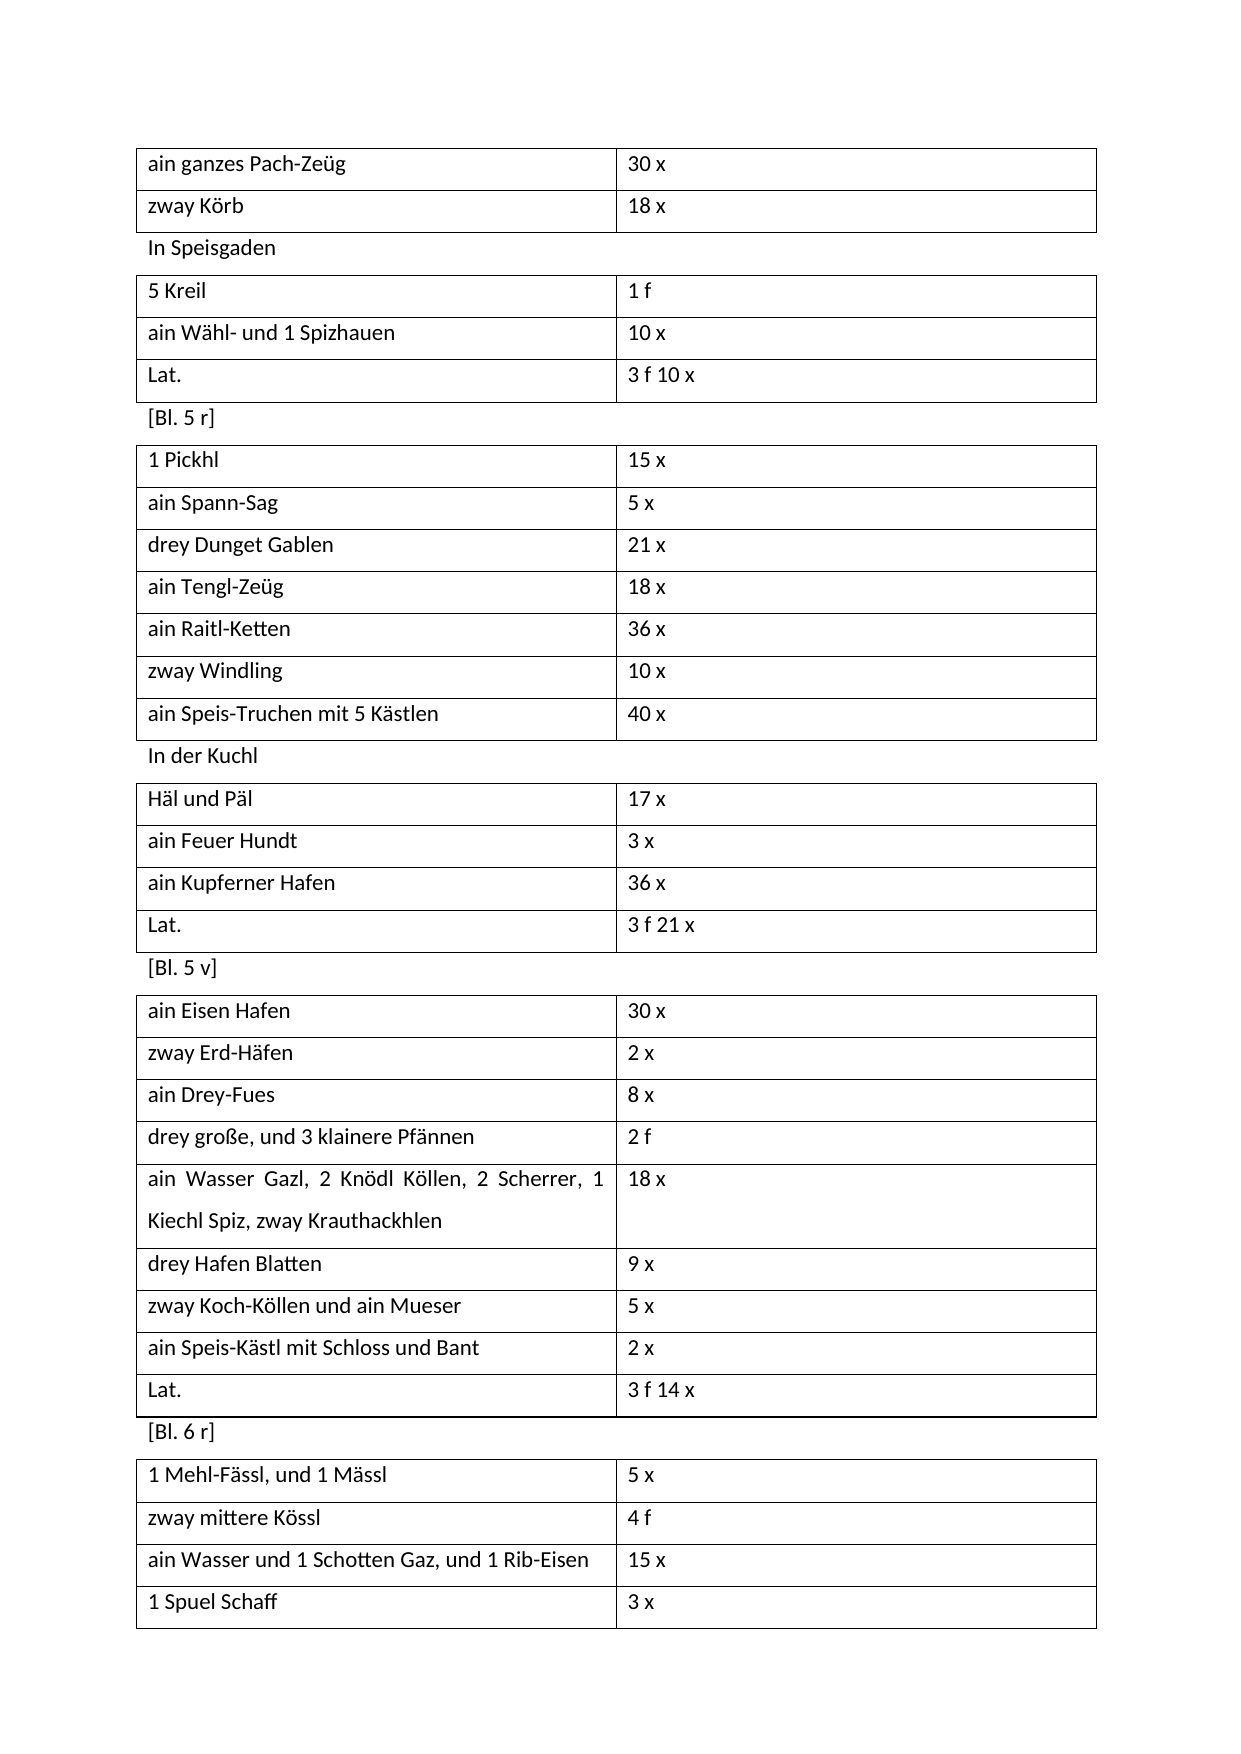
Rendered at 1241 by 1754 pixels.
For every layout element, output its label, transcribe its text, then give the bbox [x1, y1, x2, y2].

table_header 1 Mehl-Fässl, und 1 Mässl [137, 1460, 616, 1502]
table_cell 5 x [617, 1291, 1096, 1332]
table_cell 3 f 10 x [617, 360, 1096, 402]
table_header ain Eisen Hafen [137, 996, 616, 1037]
table_cell ain Tengl-Zeüg [137, 572, 616, 613]
table_cell 10 x [617, 657, 1096, 698]
table_cell 15 x [617, 1545, 1096, 1586]
table_cell 2 f [617, 1122, 1096, 1163]
table_header 15 x [617, 446, 1096, 487]
text [Bl. 6 r] [148, 1418, 1093, 1445]
table_cell 4 f [617, 1503, 1096, 1544]
table_cell 3 x [617, 826, 1096, 867]
table_cell drey große, und 3 klainere Pfännen [137, 1122, 616, 1163]
table_cell 9 x [617, 1249, 1096, 1290]
table_cell 8 x [617, 1080, 1096, 1121]
table_cell Lat. [137, 360, 616, 402]
table_cell 10 x [617, 318, 1096, 359]
table_cell ain Kupferner Hafen [137, 868, 616, 909]
table_cell zway mittere Kössl [137, 1503, 616, 1544]
text [Bl. 5 r] [148, 403, 1093, 431]
table_cell 5 x [617, 488, 1096, 529]
table_cell drey Dunget Gablen [137, 530, 616, 571]
table_header 30 x [617, 996, 1096, 1037]
table_cell Lat. [137, 911, 616, 952]
table_cell ain Raitl-Ketten [137, 614, 616, 656]
table_cell ain Feuer Hundt [137, 826, 616, 867]
table_cell 21 x [617, 530, 1096, 571]
table_header Häl und Päl [137, 784, 616, 825]
table_cell 3 f 14 x [617, 1375, 1096, 1416]
table_header 5 x [617, 1460, 1096, 1502]
table_cell 18 x [617, 191, 1096, 232]
table_cell ain Speis-Kästl mit Schloss und Bant [137, 1333, 616, 1374]
table_cell 2 x [617, 1333, 1096, 1374]
table_header 5 Kreil [137, 276, 616, 317]
table_cell ain Wasser Gazl, 2 Knödl Köllen, 2 Scherrer, 1 Kiechl Spiz, zway Krauthackhlen [137, 1165, 616, 1248]
table_cell 30 x [617, 149, 1096, 190]
table_cell zway Körb [137, 191, 616, 232]
table_cell drey Hafen Blatten [137, 1249, 616, 1290]
text In der Kuchl [148, 741, 1093, 769]
table_header 17 x [617, 784, 1096, 825]
table_cell zway Windling [137, 657, 616, 698]
table_cell ain Drey-Fues [137, 1080, 616, 1121]
table_cell 40 x [617, 699, 1096, 740]
text In Speisgaden [148, 233, 1093, 261]
table_cell 2 x [617, 1038, 1096, 1079]
table_header 1 f [617, 276, 1096, 317]
table_cell 18 x [617, 1165, 1096, 1248]
table_cell 36 x [617, 614, 1096, 656]
table_cell ain Speis-Truchen mit 5 Kästlen [137, 699, 616, 740]
table_cell zway Erd-Häfen [137, 1038, 616, 1079]
table_cell Lat. [137, 1375, 616, 1416]
table_cell 36 x [617, 868, 1096, 909]
table_cell 3 f 21 x [617, 911, 1096, 952]
text [Bl. 5 v] [148, 953, 1093, 981]
table_cell ain Wasser und 1 Schotten Gaz, und 1 Rib-Eisen [137, 1545, 616, 1586]
table_cell 18 x [617, 572, 1096, 613]
table_cell 1 Spuel Schaff [137, 1587, 616, 1628]
table_cell ain ganzes Pach-Zeüg [137, 149, 616, 190]
table_cell 3 x [617, 1587, 1096, 1628]
table_cell zway Koch-Köllen und ain Mueser [137, 1291, 616, 1332]
table_cell ain Wähl- und 1 Spizhauen [137, 318, 616, 359]
table_cell ain Spann-Sag [137, 488, 616, 529]
table_header 1 Pickhl [137, 446, 616, 487]
